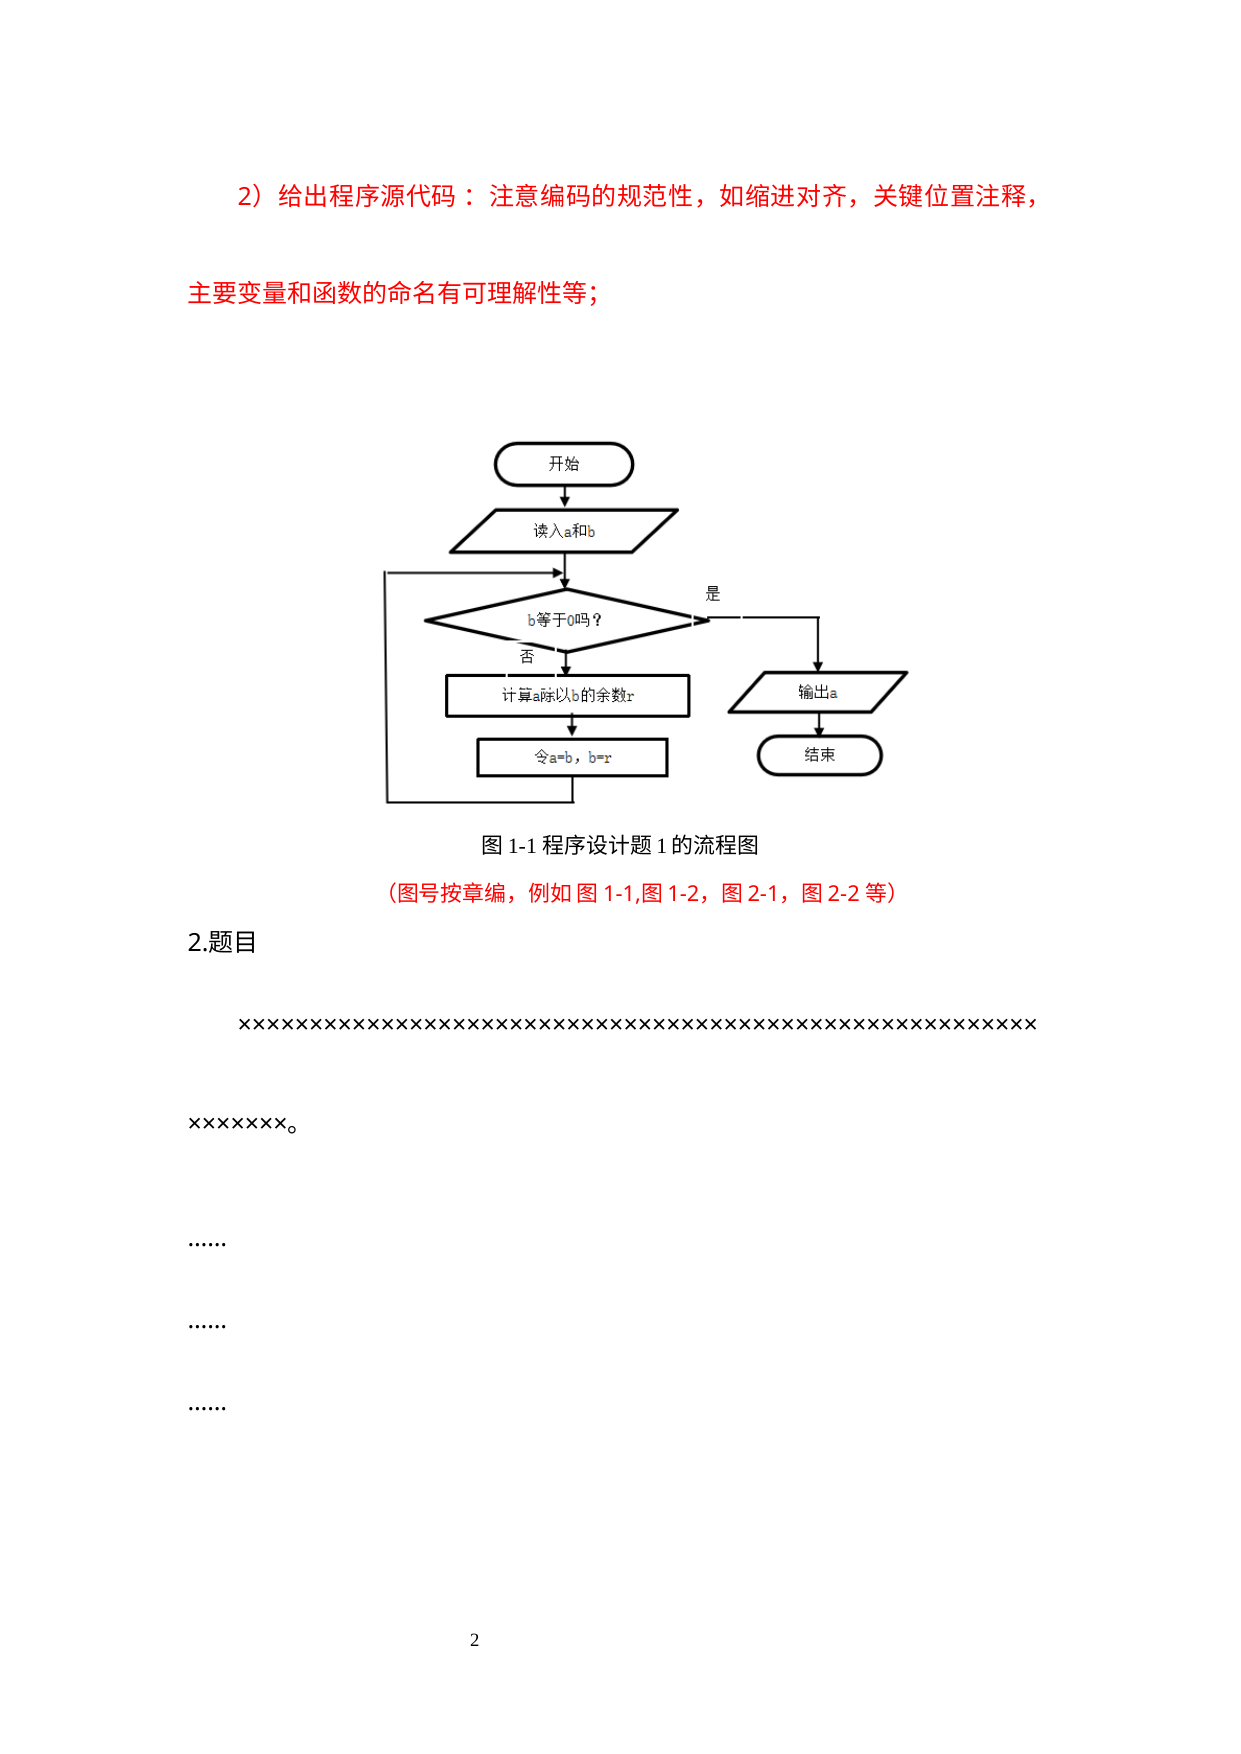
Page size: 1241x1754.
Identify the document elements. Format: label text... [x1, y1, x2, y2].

text …… [187, 1204, 1053, 1269]
text 2）给出程序源代码 ：注意编码的规范性，如缩进对齐，关键位置注释，主要变量和函数的命名有可理解性等； [187, 162, 1053, 324]
text ×××××××××××××××××××××××××××××××××××××××××××××××××××××××××××××××。 [187, 991, 1053, 1154]
picture [324, 424, 916, 814]
text 2.题目 [187, 908, 1053, 973]
text …… [187, 1368, 1053, 1433]
text …… [187, 1286, 1053, 1351]
text （图号按章编，例如 图1-1,图1-2，图2-1，图2-2 等） [187, 876, 1053, 908]
text 图1-1 程序设计题1的流程图 [187, 827, 1053, 860]
